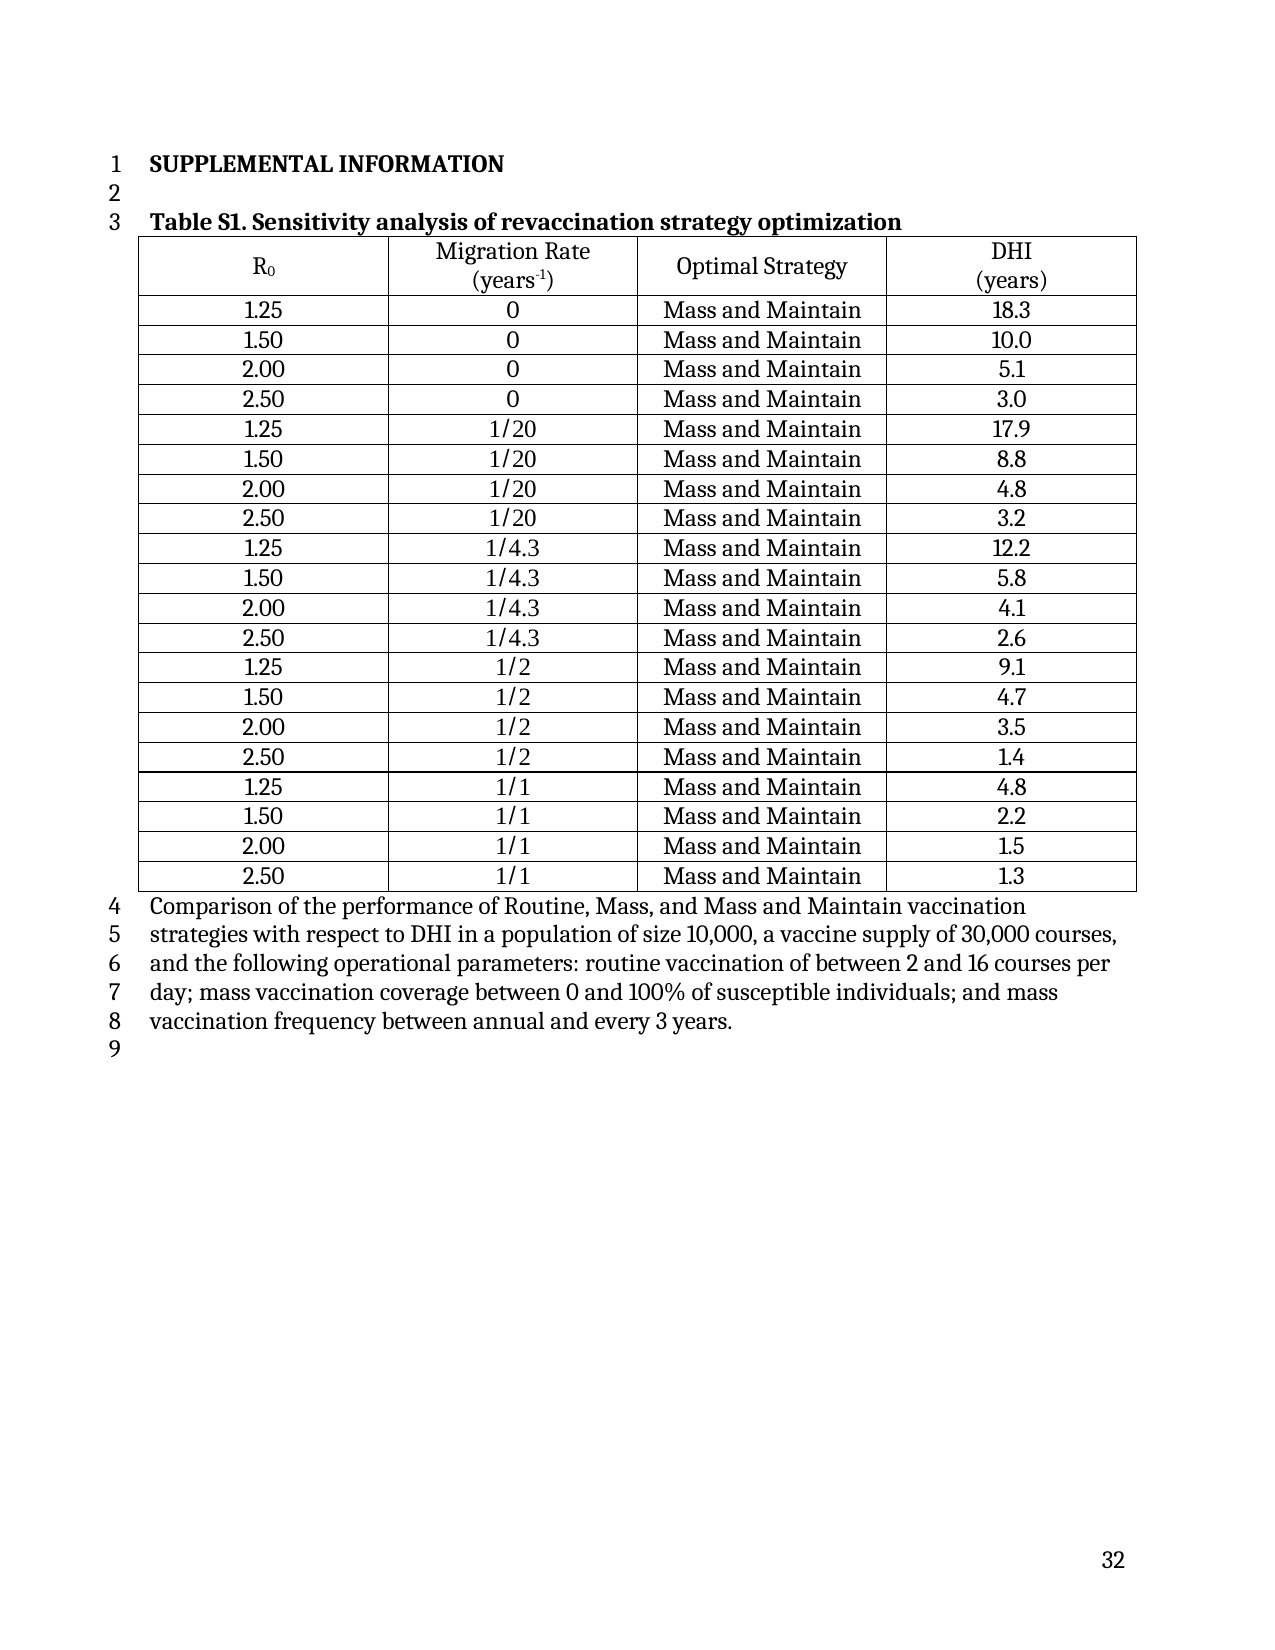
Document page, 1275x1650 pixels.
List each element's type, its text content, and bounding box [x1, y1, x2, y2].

table_cell [389, 802, 637, 831]
table_cell 2.6 [887, 624, 1136, 652]
table_cell 4.7 [887, 683, 1136, 712]
table_cell 2.50 [139, 504, 388, 533]
table_cell [389, 534, 637, 563]
table_cell Mass and Maintain [638, 743, 886, 771]
table_cell Mass and Maintain [638, 415, 886, 444]
table_header R0 [139, 237, 388, 295]
table_cell 1.50 [139, 564, 388, 593]
table_cell 3.5 [887, 713, 1136, 742]
table_cell 2.50 [139, 862, 388, 891]
table_cell Mass and Maintain [638, 326, 886, 354]
table_cell 1.25 [139, 415, 388, 444]
table_cell Mass and Maintain [638, 504, 886, 533]
table_cell Mass and Maintain [638, 653, 886, 682]
text SUPPLEMENTAL INFORMATION [150, 150, 1125, 179]
table_cell 1.25 [139, 773, 388, 801]
table_cell 17.9 [887, 415, 1136, 444]
table_cell [389, 475, 637, 503]
table_cell 1.50 [139, 683, 388, 712]
table_cell 3.0 [887, 385, 1136, 414]
table_cell [389, 832, 637, 861]
table_cell 12.2 [887, 534, 1136, 563]
table_cell 1.50 [139, 445, 388, 473]
table_cell 2.50 [139, 624, 388, 652]
table_cell Mass and Maintain [638, 475, 886, 503]
table_cell Mass and Maintain [638, 564, 886, 593]
table_cell 2.00 [139, 832, 388, 861]
table_cell [389, 445, 637, 473]
table_cell [389, 415, 637, 444]
table_cell 4.8 [887, 475, 1136, 503]
table_cell [389, 624, 637, 652]
table_cell 10.0 [887, 326, 1136, 354]
table_cell Mass and Maintain [638, 594, 886, 622]
table_cell 0 [389, 296, 637, 324]
table_cell 8.8 [887, 445, 1136, 473]
table_cell 4.1 [887, 594, 1136, 622]
table_cell 1.50 [139, 802, 388, 831]
table_cell Mass and Maintain [638, 773, 886, 801]
table_cell 9.1 [887, 653, 1136, 682]
table_cell 1.25 [139, 653, 388, 682]
table_cell 2.00 [139, 713, 388, 742]
table_cell [389, 773, 637, 801]
table_cell [389, 564, 637, 593]
text Comparison of the performance of Routine, Mass, and Mass and Maintain vaccination strategies with respect to DHI in a population of size 10,000, a vaccine supply of 30,000 courses, and the following operational parameters: routine vaccination of between 2 and 16 courses per day; mass vaccination coverage between 0 and 100% of susceptible individuals; and mass vaccination frequency between annual and every 3 years. [150, 892, 1125, 1035]
table_cell 0 [389, 355, 637, 384]
table_cell [389, 683, 637, 712]
table_cell [389, 594, 637, 622]
table_cell Mass and Maintain [638, 355, 886, 384]
table_cell 3.2 [887, 504, 1136, 533]
table_cell Mass and Maintain [638, 802, 886, 831]
table_cell 1.25 [139, 296, 388, 324]
table_cell Mass and Maintain [638, 624, 886, 652]
table_cell 2.00 [139, 475, 388, 503]
table_cell [389, 743, 637, 771]
text Table S1. Sensitivity analysis of revaccination strategy optimization [150, 207, 1125, 236]
table_cell Mass and Maintain [638, 862, 886, 891]
table_cell 5.1 [887, 355, 1136, 384]
table_cell 18.3 [887, 296, 1136, 324]
table_cell 0 [389, 385, 637, 414]
table_cell [389, 713, 637, 742]
table_cell 2.2 [887, 802, 1136, 831]
table_header Optimal Strategy [638, 237, 886, 295]
table_cell Mass and Maintain [638, 296, 886, 324]
table_cell 2.50 [139, 743, 388, 771]
table_cell 4.8 [887, 773, 1136, 801]
table_cell 2.00 [139, 594, 388, 622]
table_cell [389, 862, 637, 891]
table_cell Mass and Maintain [638, 385, 886, 414]
table_cell [389, 504, 637, 533]
table_cell Mass and Maintain [638, 832, 886, 861]
table_cell Mass and Maintain [638, 445, 886, 473]
table_header Migration Rate (years-1) [389, 237, 637, 295]
table_cell Mass and Maintain [638, 534, 886, 563]
table_cell 5.8 [887, 564, 1136, 593]
table_cell Mass and Maintain [638, 683, 886, 712]
table_cell [389, 653, 637, 682]
table_cell Mass and Maintain [638, 713, 886, 742]
table_cell 0 [389, 326, 637, 354]
table_header DHI (years) [887, 237, 1136, 295]
table_cell 1.4 [887, 743, 1136, 771]
table_cell 1.50 [139, 326, 388, 354]
table_cell 1.5 [887, 832, 1136, 861]
table_cell 1.3 [887, 862, 1136, 891]
table_cell 2.50 [139, 385, 388, 414]
table_cell 1.25 [139, 534, 388, 563]
table_cell 2.00 [139, 355, 388, 384]
